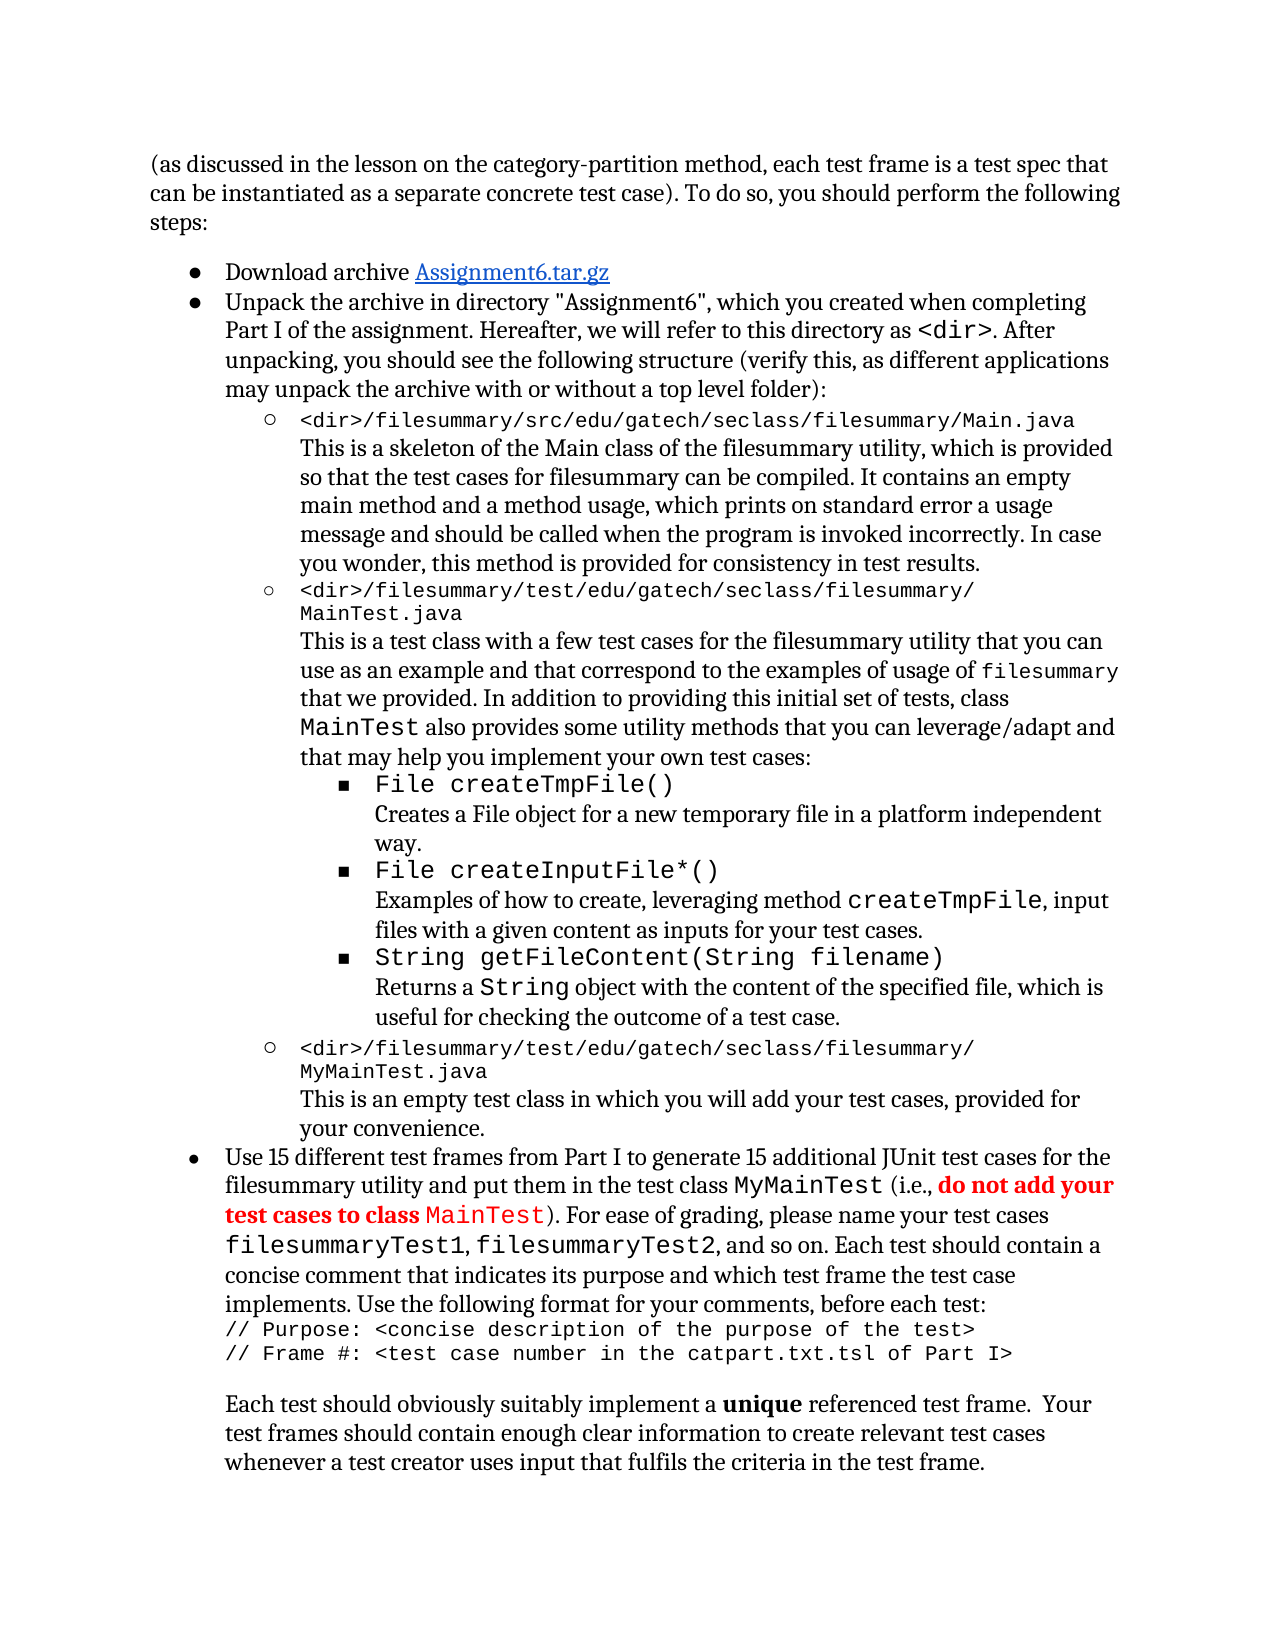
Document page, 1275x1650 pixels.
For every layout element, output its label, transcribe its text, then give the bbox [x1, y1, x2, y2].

list String getFileContent(String filename) Returns a String object with the content of the specified file, which is useful for checking the outcome of a test case. [337, 945, 1125, 1032]
list File createTmpFile() Creates a File object for a new temporary file in a platform independent way. [337, 772, 1125, 858]
list Download archive Assignment6.tar.gz [187, 257, 1125, 287]
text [150, 150, 1125, 236]
list Use 15 different test frames from Part I to generate 15 additional JUnit test cases for the filesummary utility and put them in the test class MyMainTest (i.e., do not add your test cases to class MainTest). For ease of grading, please name your test cases filesummaryTest1, filesummaryTest2, and so on. Each test should contain a concise comment that indicates its purpose and which test frame the test case implements. Use the following format for your comments, before each test: // Purpose: <concise description of the purpose of the test> // Frame #: <test case number in the catpart.txt.tsl of Part I> Each test should obviously suitably implement a unique referenced test frame. Your test frames should contain enough clear information to create relevant test cases whenever a test creator uses input that fulfils the criteria in the test frame. [187, 1143, 1125, 1476]
list <dir>/filesummary/test/edu/gatech/seclass/filesummary/MyMainTest.java This is an empty test class in which you will add your test cases, provided for your convenience. [262, 1032, 1125, 1143]
list <dir>/filesummary/test/edu/gatech/seclass/filesummary/MainTest.java This is a test class with a few test cases for the filesummary utility that you can use as an example and that correspond to the examples of usage of filesummary that we provided. In addition to providing this initial set of tests, class MainTest also provides some utility methods that you can leverage/adapt and that may help you implement your own test cases: [262, 577, 1125, 772]
list File createInputFile*() Examples of how to create, leveraging method createTmpFile, input files with a given content as inputs for your test cases. [337, 858, 1125, 945]
list Unpack the archive in directory "Assignment6", which you created when completing Part I of the assignment. Hereafter, we will refer to this directory as <dir>. After unpacking, you should see the following structure (verify this, as different applications may unpack the archive with or without a top level folder): [187, 287, 1125, 404]
list <dir>/filesummary/src/edu/gatech/seclass/filesummary/Main.java This is a skeleton of the Main class of the filesummary utility, which is provided so that the test cases for filesummary can be compiled. It contains an empty main method and a method usage, which prints on standard error a usage message and should be called when the program is invoked incorrectly. In case you wonder, this method is provided for consistency in test results. [262, 404, 1125, 577]
